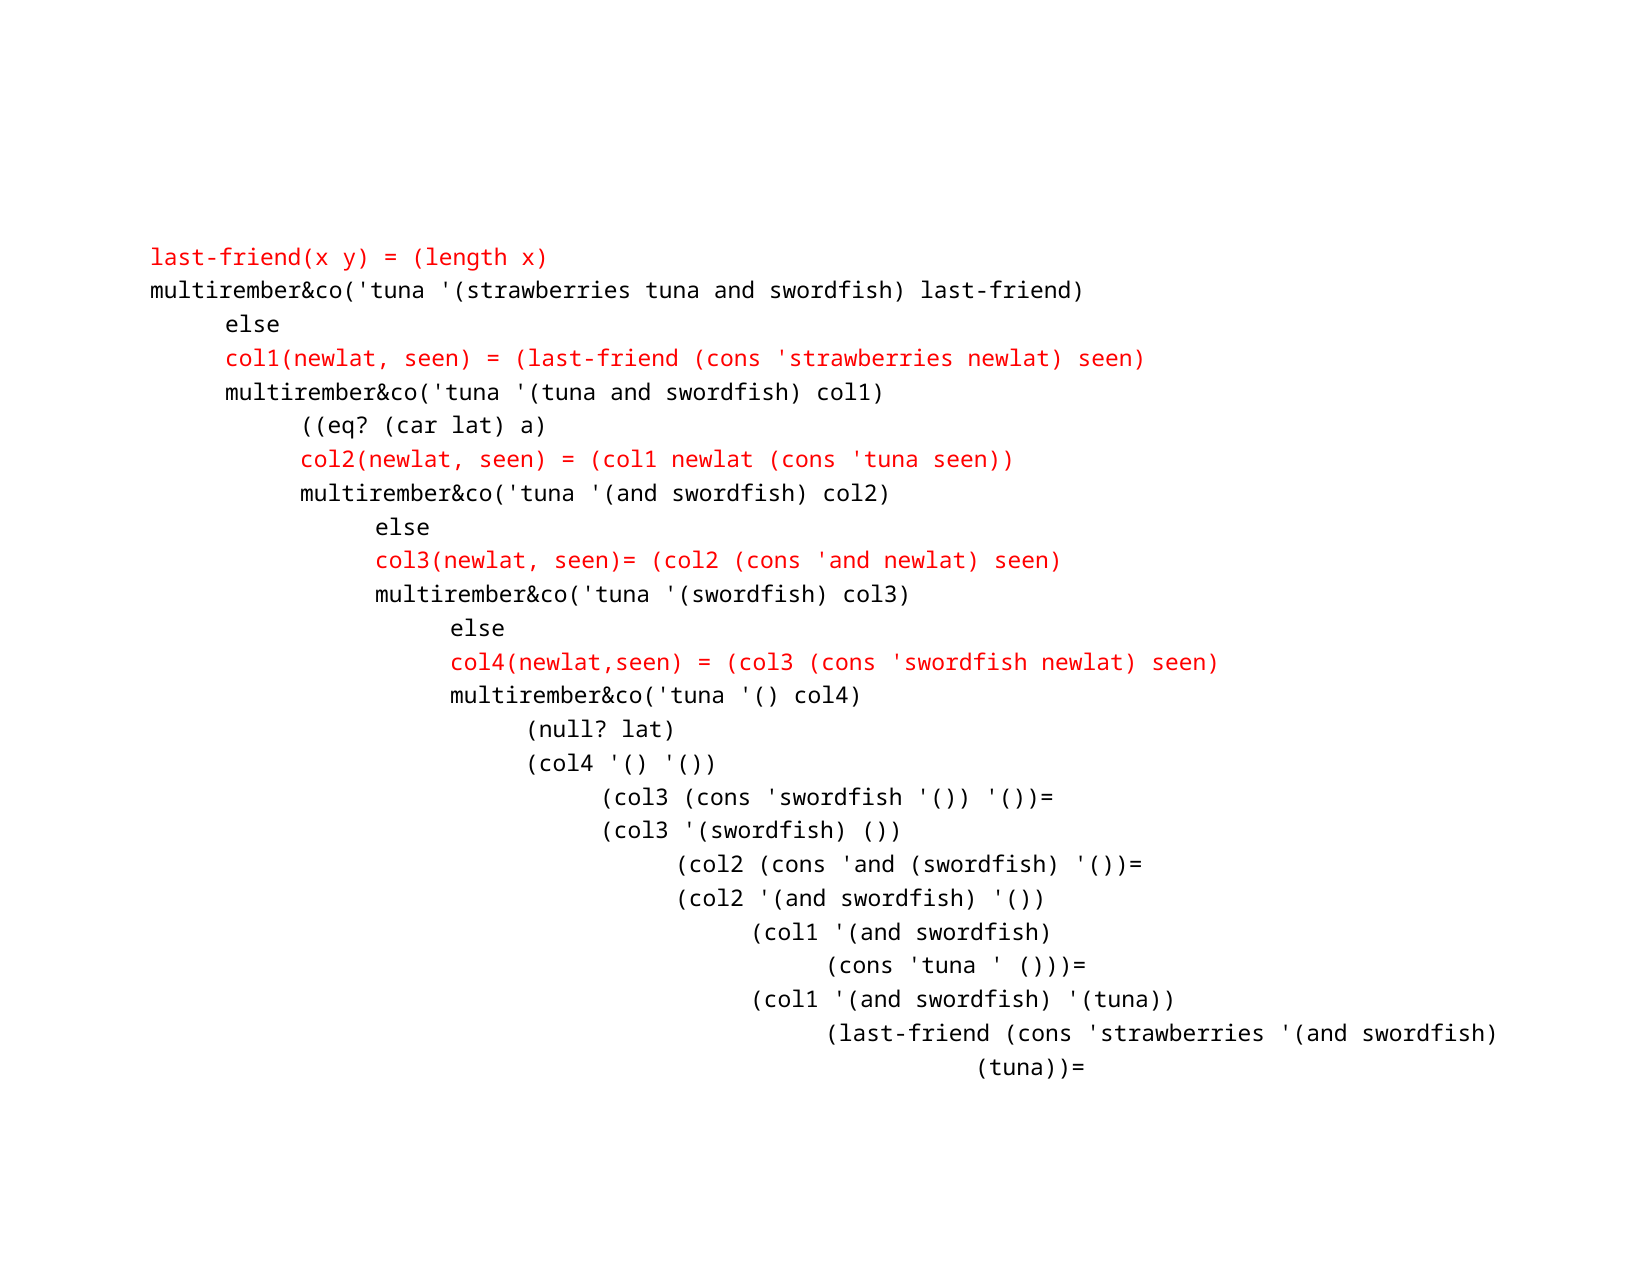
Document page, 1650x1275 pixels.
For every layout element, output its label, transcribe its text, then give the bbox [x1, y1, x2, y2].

text multirember&co('tuna '() col4) [300, 679, 1500, 711]
text (col2 (cons 'and (swordfish) '())= [300, 848, 1500, 879]
text multirember&co('tuna '(tuna and swordfish) col1) [150, 376, 1500, 407]
text (col1 '(and swordfish) '(tuna)) [300, 983, 1500, 1014]
text (tuna))= [300, 1051, 1500, 1082]
text else [300, 612, 1500, 643]
text col2(newlat, seen) = (col1 newlat (cons 'tuna seen)) [225, 443, 1500, 474]
text col3(newlat, seen)= (col2 (cons 'and newlat) seen) [300, 544, 1500, 576]
text ((eq? (car lat) a) [225, 409, 1500, 441]
text (col1 '(and swordfish) [300, 916, 1500, 947]
text (cons 'tuna ' ()))= [300, 949, 1500, 981]
text col4(newlat,seen) = (col3 (cons 'swordfish newlat) seen) [300, 646, 1500, 677]
text (null? lat) [300, 713, 1500, 744]
text (col3 '(swordfish) ()) [300, 814, 1500, 846]
text else col1(newlat, seen) = (last-friend (cons 'strawberries newlat) seen) [225, 308, 1500, 373]
text (col2 '(and swordfish) '()) [300, 882, 1500, 913]
text multirember&co('tuna '(and swordfish) col2) [225, 477, 1500, 508]
text (last-friend (cons 'strawberries '(and swordfish) [300, 1017, 1500, 1048]
text else [300, 511, 1500, 542]
text multirember&co('tuna '(swordfish) col3) [300, 578, 1500, 609]
text (col3 (cons 'swordfish '()) '())= [300, 781, 1500, 812]
text last-friend(x y) = (length x) multirember&co('tuna '(strawberries tuna and swordfish) last-friend) [150, 241, 1500, 306]
text (col4 '() '()) [300, 747, 1500, 778]
